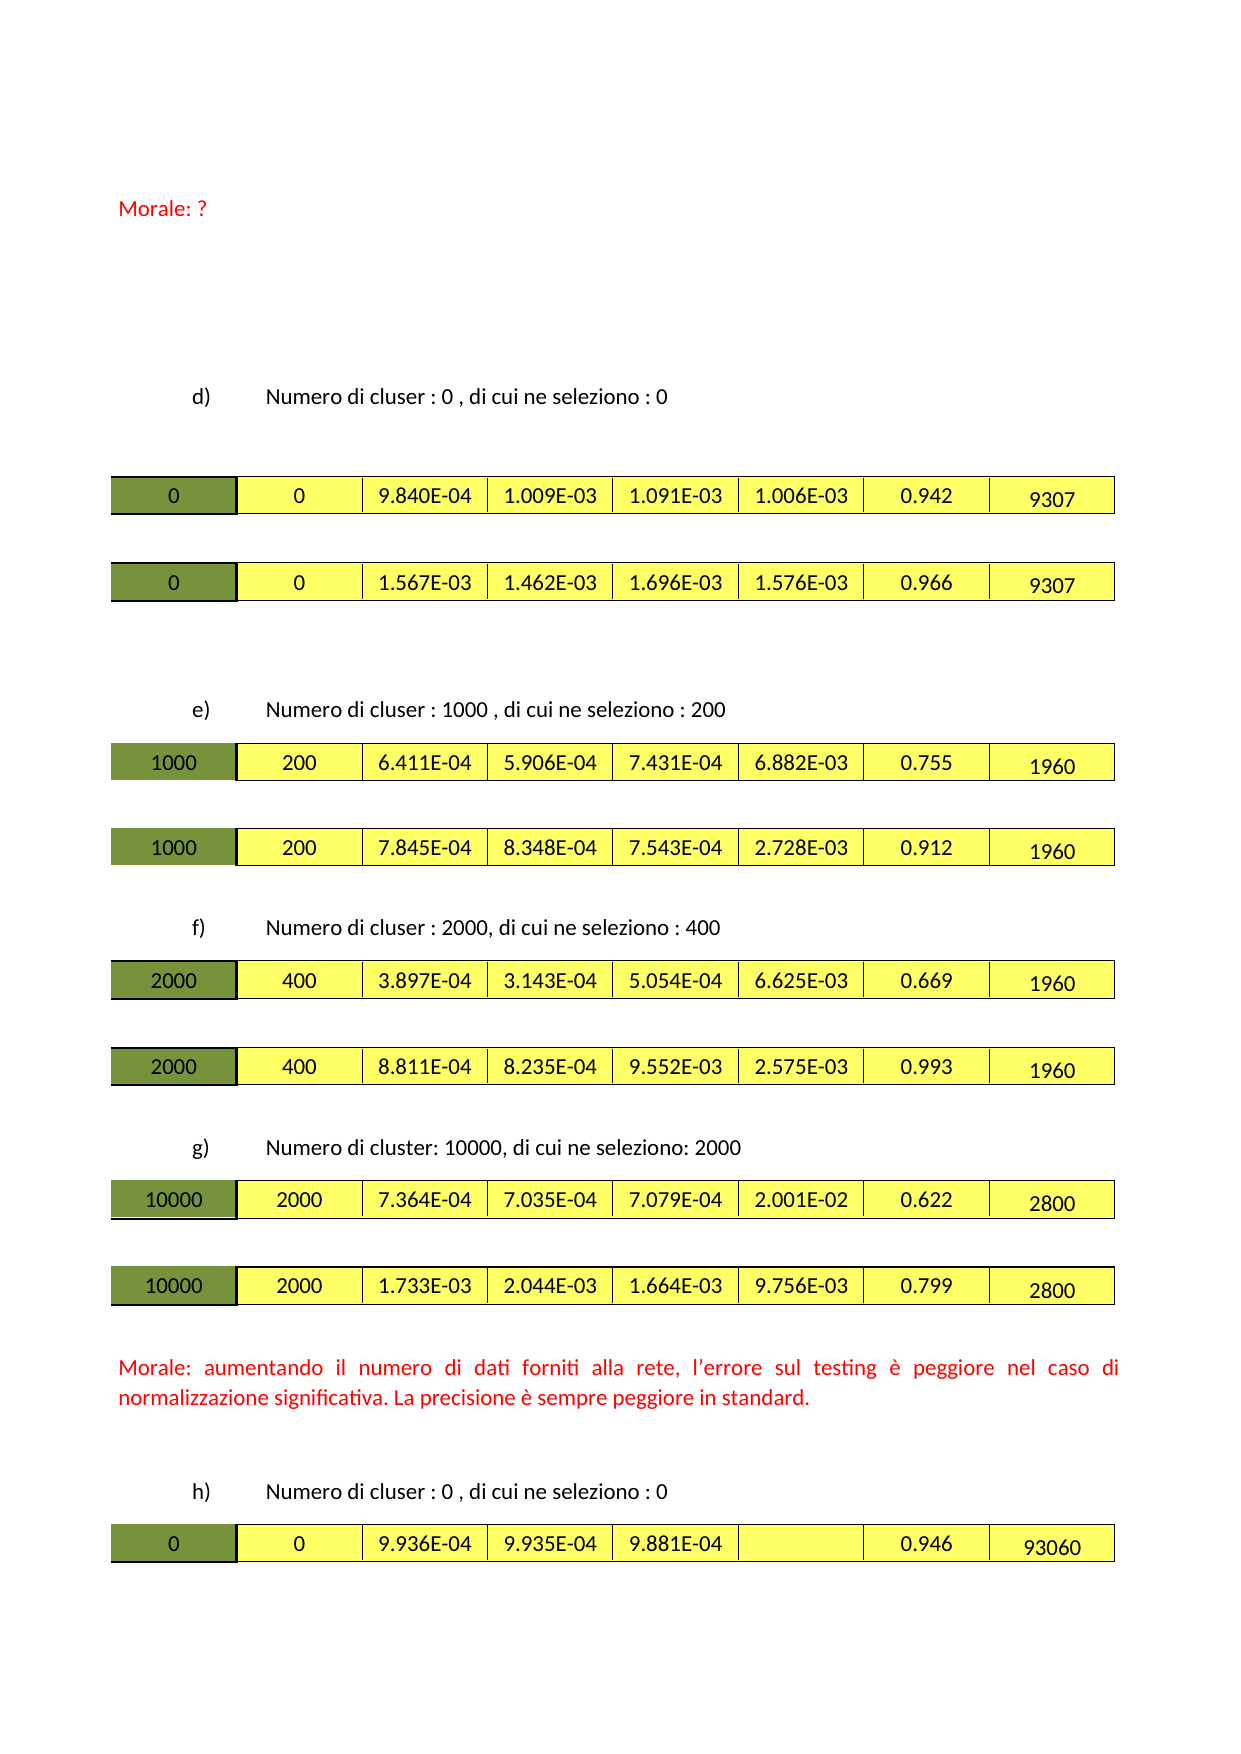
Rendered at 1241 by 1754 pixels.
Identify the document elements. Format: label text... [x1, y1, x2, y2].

table_header 8.348E-04 [488, 829, 612, 865]
table_header 9.935E-04 [488, 1525, 613, 1561]
text g) Numero di cluster: 10000, di cui ne seleziono: 2000 [118, 1133, 1122, 1161]
table_header 1.576E-03 [738, 563, 864, 600]
table_header 0.993 [864, 1048, 989, 1084]
table_header 6.882E-03 [739, 744, 863, 780]
table_header 9.552E-03 [613, 1048, 738, 1084]
table_header 7.035E-04 [488, 1181, 613, 1217]
table_header 6.411E-04 [363, 744, 487, 780]
table_header 0.942 [864, 477, 989, 513]
table_header 7.543E-04 [613, 829, 738, 865]
text Morale: ? [118, 194, 1122, 222]
table_header 0 [111, 564, 235, 600]
table_header 0.912 [864, 829, 989, 865]
table_header 8.811E-04 [362, 1048, 487, 1084]
table_header 1.462E-03 [488, 563, 613, 600]
table_header 0 [111, 478, 235, 513]
table_header 1.733E-03 [362, 1268, 487, 1304]
table_header 3.897E-04 [362, 961, 487, 998]
table_header 0 [238, 1525, 362, 1561]
table_header 1.009E-03 [488, 477, 613, 513]
table_header 0.755 [864, 744, 989, 780]
table_header 0.622 [864, 1181, 989, 1217]
table_header 200 [238, 744, 362, 780]
text e) Numero di cluser : 1000 , di cui ne seleziono : 200 [118, 696, 1122, 723]
table_header 2000 [111, 1049, 235, 1084]
table_header 7.364E-04 [362, 1181, 487, 1217]
table_header 0 [111, 1524, 235, 1561]
table_header 2000 [238, 1181, 362, 1217]
table_header 3.143E-04 [488, 961, 613, 998]
table_header 1000 [111, 743, 235, 780]
table_header 5.906E-04 [488, 744, 612, 780]
table_header 9.840E-04 [362, 477, 487, 513]
table_header 2000 [111, 962, 235, 998]
table_header 2.001E-02 [738, 1181, 864, 1217]
table_header 2800 [989, 1181, 1114, 1217]
table_header 1000 [111, 828, 235, 865]
table_header 7.845E-04 [363, 829, 487, 865]
table_header 5.054E-04 [613, 961, 738, 998]
table_header 1960 [989, 961, 1114, 998]
table_header 0.946 [864, 1525, 989, 1561]
table_header 0 [238, 563, 362, 600]
table_header 200 [238, 829, 362, 865]
table_header 1960 [990, 744, 1114, 780]
text d) Numero di cluser : 0 , di cui ne seleziono : 0 [118, 382, 1122, 410]
table_header 1.091E-03 [613, 477, 738, 513]
table_header 1.006E-03 [738, 477, 864, 513]
table_header 2.044E-03 [488, 1268, 613, 1304]
table_header 2.575E-03 [738, 1048, 864, 1084]
table_header 10000 [111, 1266, 235, 1304]
table_header 2.728E-03 [739, 829, 863, 865]
table_header 400 [238, 1048, 362, 1084]
table_header 9.881E-04 [613, 1525, 738, 1561]
table_header 8.235E-04 [488, 1048, 613, 1084]
table_header 0 [238, 477, 362, 513]
table_header 1.567E-03 [362, 563, 487, 600]
text Morale: aumentando il numero di dati forniti alla rete, l’errore sul testing è peggiore nel caso di normalizzazione significativa. La precisione è sempre peggiore in standard. [118, 1353, 1122, 1411]
text h) Numero di cluser : 0 , di cui ne seleziono : 0 [118, 1477, 1122, 1505]
table_header 1.696E-03 [613, 563, 738, 600]
text f) Numero di cluser : 2000, di cui ne seleziono : 400 [118, 913, 1122, 941]
table_header 9307 [989, 477, 1114, 513]
table_header 2800 [989, 1268, 1114, 1304]
table_header [738, 1525, 864, 1561]
table_header 0.966 [864, 563, 989, 600]
table_header 0.799 [864, 1268, 989, 1304]
table_header 9.936E-04 [362, 1525, 487, 1561]
table_header 1960 [989, 1048, 1114, 1084]
table_header 400 [238, 961, 362, 998]
table_header 0.669 [864, 961, 989, 998]
table_header 10000 [111, 1180, 235, 1217]
table_header 7.431E-04 [613, 744, 738, 780]
table_header 9.756E-03 [738, 1268, 864, 1304]
table_header 9307 [989, 563, 1114, 600]
table_header 6.625E-03 [738, 961, 864, 998]
table_header 7.079E-04 [613, 1181, 738, 1217]
table_header 93060 [989, 1525, 1114, 1561]
table_header 2000 [238, 1268, 362, 1304]
table_header 1960 [990, 829, 1114, 865]
table_header 1.664E-03 [613, 1268, 738, 1304]
